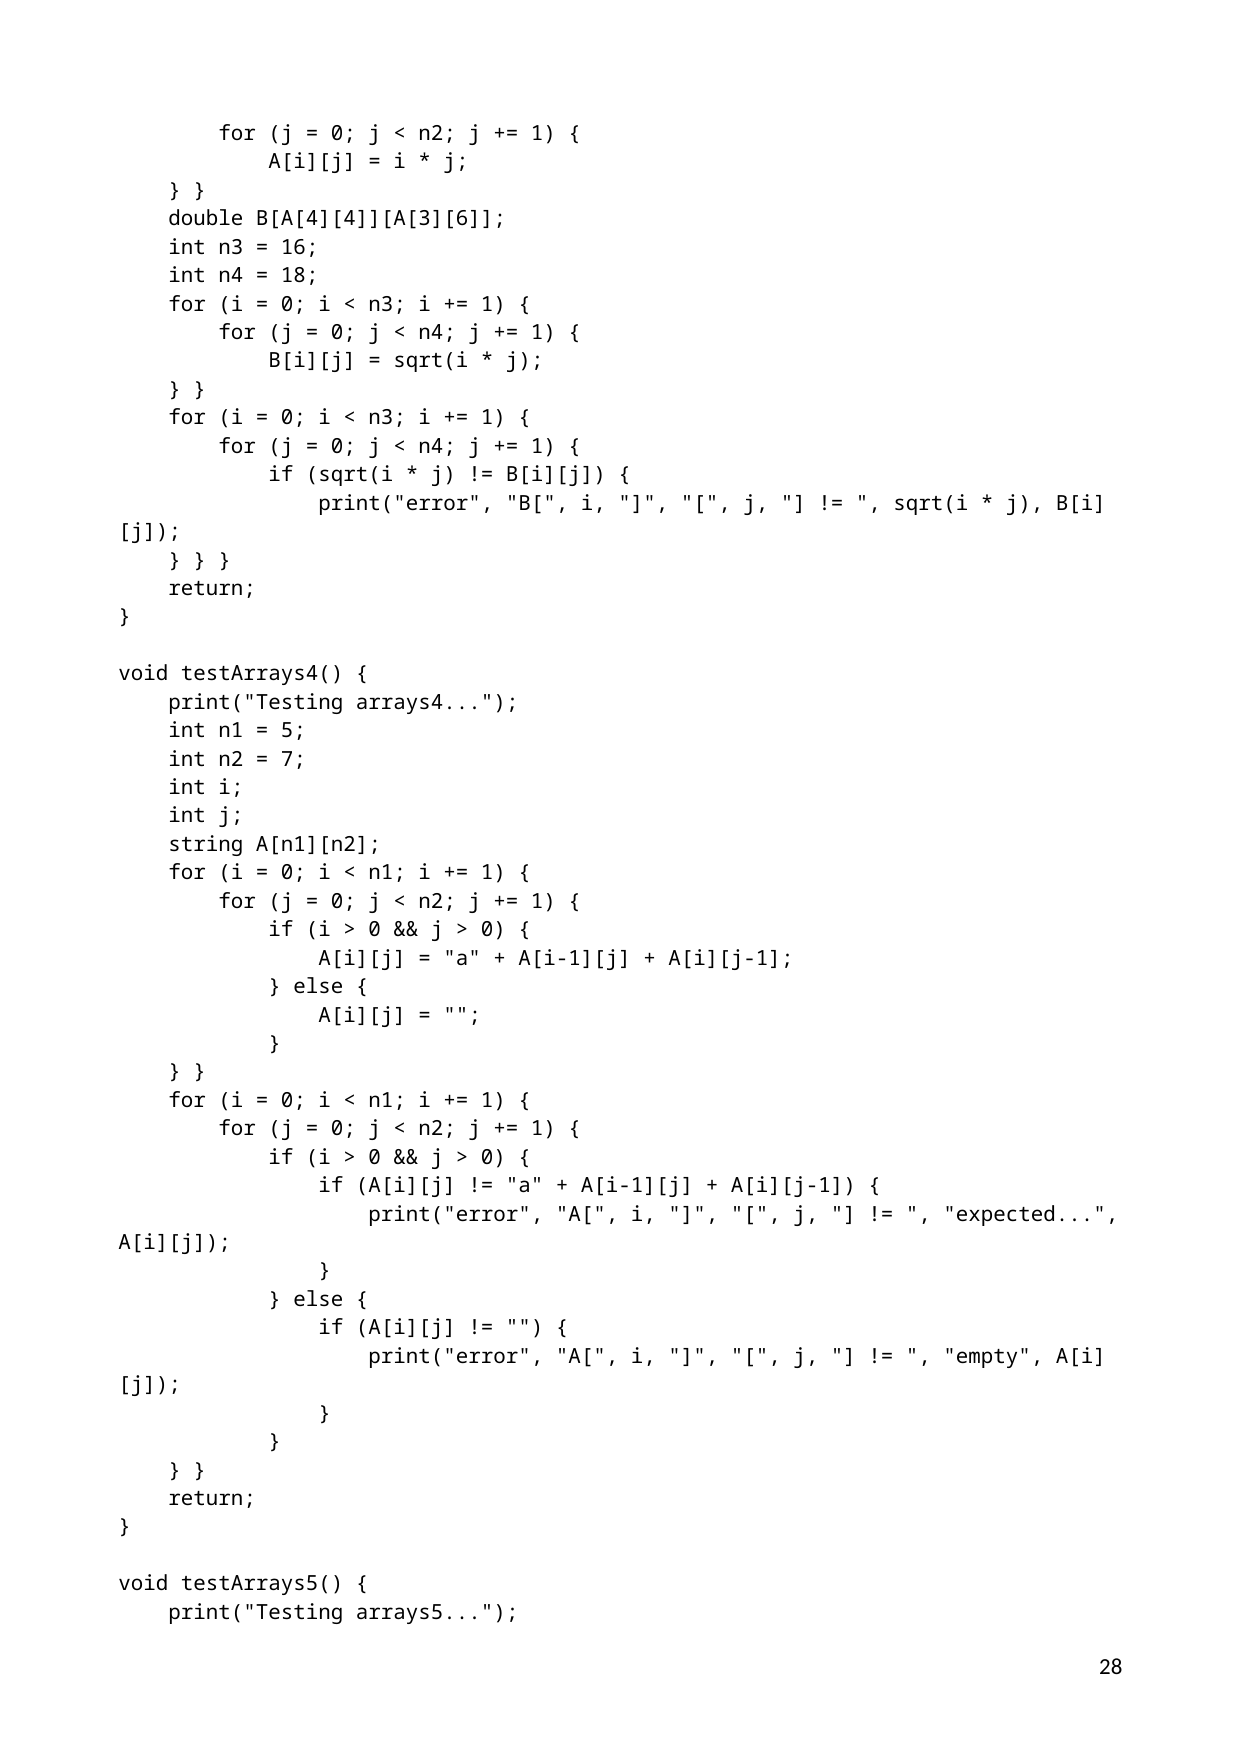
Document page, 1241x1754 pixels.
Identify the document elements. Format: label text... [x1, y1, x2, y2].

text double B[A[4][4]][A[3][6]]; [118, 203, 1122, 232]
text } } [118, 1455, 1122, 1483]
text for (j = 0; j < n2; j += 1) { [118, 118, 1122, 147]
text print("Testing arrays5..."); [118, 1597, 1122, 1625]
text } } [118, 1057, 1122, 1085]
text return; [118, 1483, 1122, 1512]
text int n3 = 16; [118, 232, 1122, 260]
text if (A[i][j] != "") { [118, 1312, 1122, 1341]
text print("error", "A[", i, "]", "[", j, "] != ", "expected...", A[i][j]); [118, 1199, 1122, 1256]
text for (j = 0; j < n2; j += 1) { [118, 1113, 1122, 1142]
text } } [118, 374, 1122, 402]
text for (j = 0; j < n4; j += 1) { [118, 317, 1122, 346]
text for (j = 0; j < n4; j += 1) { [118, 431, 1122, 459]
text int n4 = 18; [118, 260, 1122, 289]
text int i; [118, 772, 1122, 801]
text string A[n1][n2]; [118, 829, 1122, 857]
text } [118, 602, 1122, 630]
text } [118, 1512, 1122, 1540]
text void testArrays5() { [118, 1568, 1122, 1597]
text for (i = 0; i < n1; i += 1) { [118, 857, 1122, 886]
text A[i][j] = i * j; [118, 147, 1122, 175]
text } else { [118, 1284, 1122, 1312]
text } [118, 1426, 1122, 1455]
text for (i = 0; i < n1; i += 1) { [118, 1085, 1122, 1113]
text if (i > 0 && j > 0) { [118, 1142, 1122, 1170]
text for (i = 0; i < n3; i += 1) { [118, 289, 1122, 317]
text } [118, 1256, 1122, 1284]
text A[i][j] = "a" + A[i-1][j] + A[i][j-1]; [118, 943, 1122, 971]
text } [118, 1028, 1122, 1057]
text } else { [118, 971, 1122, 1000]
text print("Testing arrays4..."); [118, 687, 1122, 715]
text print("error", "A[", i, "]", "[", j, "] != ", "empty", A[i][j]); [118, 1341, 1122, 1398]
text B[i][j] = sqrt(i * j); [118, 346, 1122, 374]
text void testArrays4() { [118, 658, 1122, 687]
text } [118, 1398, 1122, 1426]
text for (i = 0; i < n3; i += 1) { [118, 402, 1122, 431]
text if (A[i][j] != "a" + A[i-1][j] + A[i][j-1]) { [118, 1170, 1122, 1199]
text } } } [118, 545, 1122, 573]
text return; [118, 573, 1122, 602]
text A[i][j] = ""; [118, 1000, 1122, 1028]
text int n1 = 5; [118, 715, 1122, 744]
text } } [118, 175, 1122, 203]
text int j; [118, 801, 1122, 829]
text if (sqrt(i * j) != B[i][j]) { [118, 459, 1122, 488]
text int n2 = 7; [118, 744, 1122, 772]
text print("error", "B[", i, "]", "[", j, "] != ", sqrt(i * j), B[i][j]); [118, 488, 1122, 545]
text if (i > 0 && j > 0) { [118, 914, 1122, 943]
text for (j = 0; j < n2; j += 1) { [118, 886, 1122, 914]
